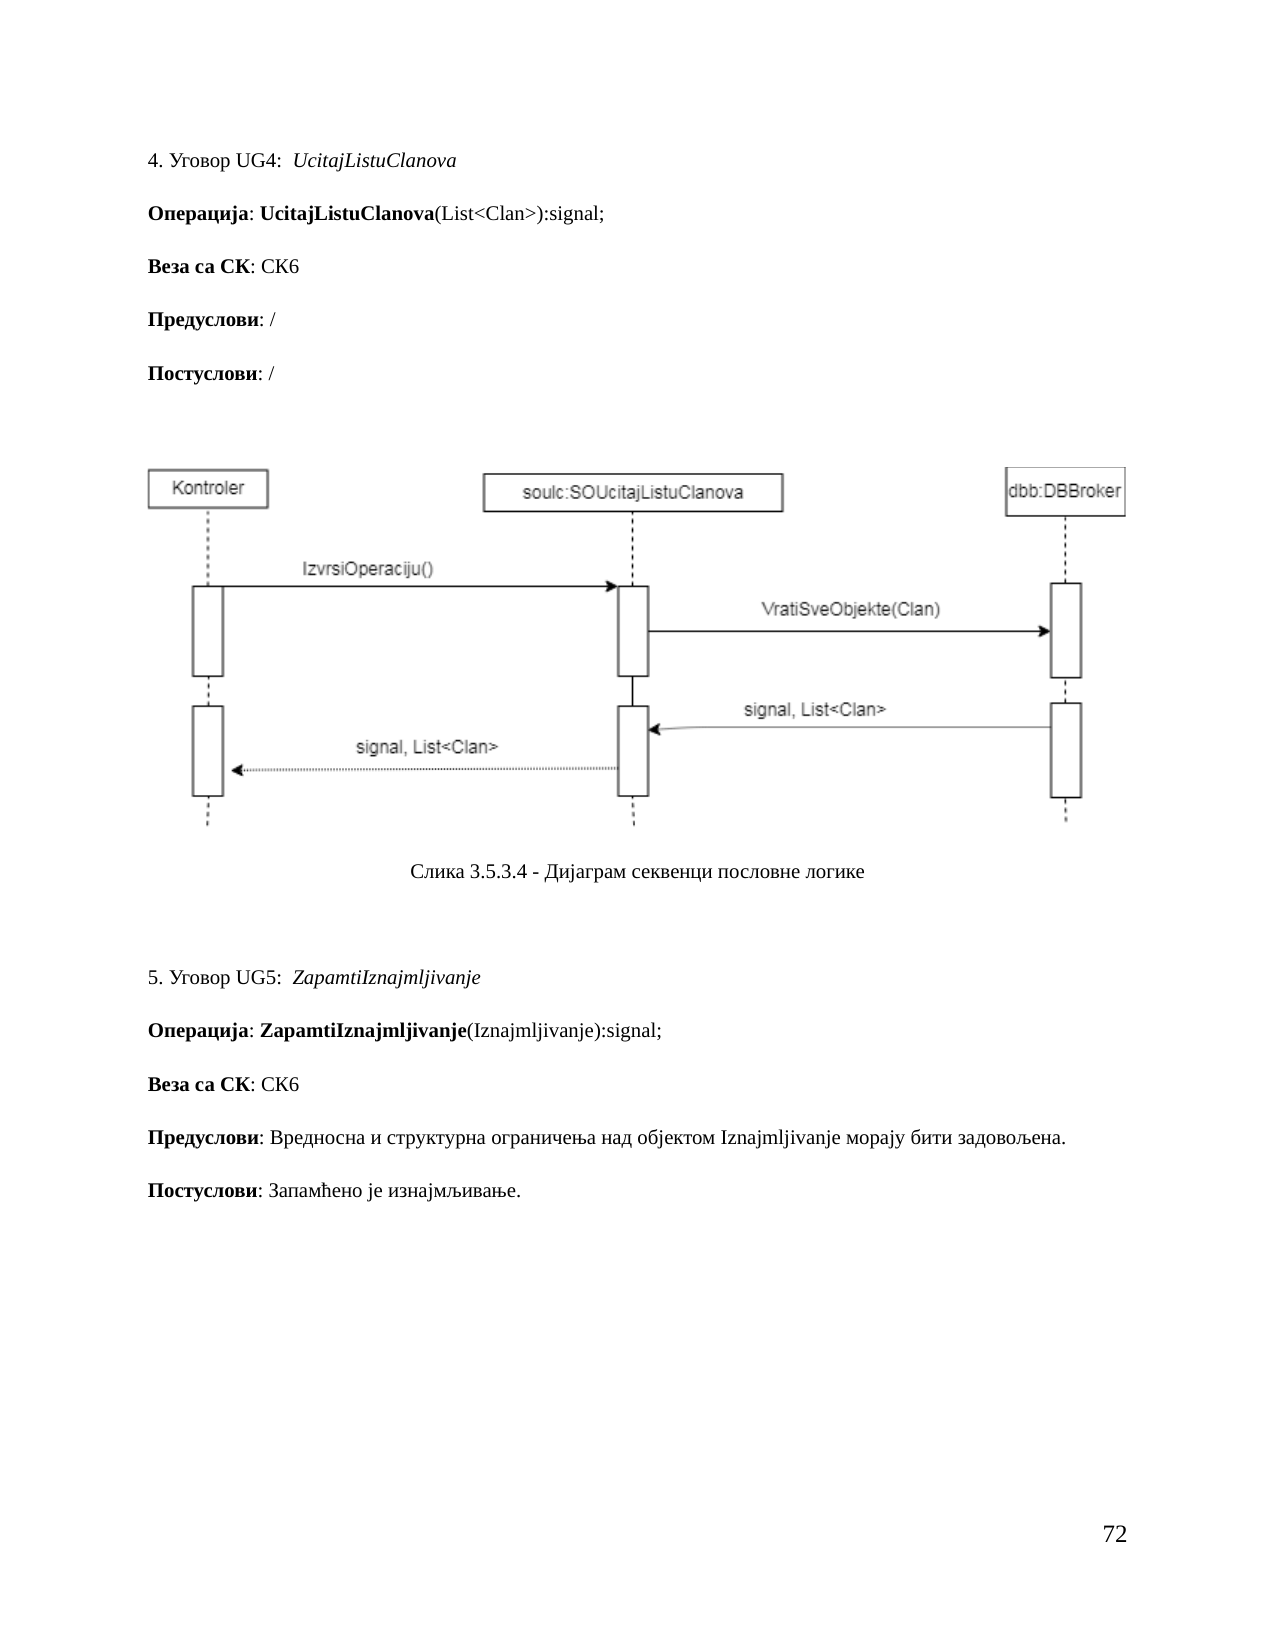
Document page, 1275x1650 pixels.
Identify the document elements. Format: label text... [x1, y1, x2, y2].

text Предуслови: / [148, 307, 1127, 331]
text Слика 3.5.3.4 - Дијаграм секвенци пословне логике [148, 859, 1127, 883]
text Операција: ZapamtiIznajmljivanje(Iznajmljivanje):signal; [148, 1018, 1127, 1042]
text Операција: UcitajListuClanova(List<Clan>):signal; [148, 201, 1127, 225]
text Постуслови: Запамћено је изнајмљивање. [148, 1178, 1127, 1202]
picture [147, 467, 1126, 830]
text Постуслови: / [148, 361, 1127, 384]
text Предуслови: Вредносна и структурна ограничења над објектом Iznajmljivanje морају бити задовољена. [148, 1125, 1127, 1149]
text 4. Уговор UG4: UcitajListuClanova [148, 148, 1127, 172]
text 5. Уговор UG5: ZapamtiIznajmljivanje [148, 965, 1127, 989]
text Веза са СК: СК6 [148, 1072, 1127, 1096]
text Веза са СК: СК6 [148, 254, 1127, 278]
